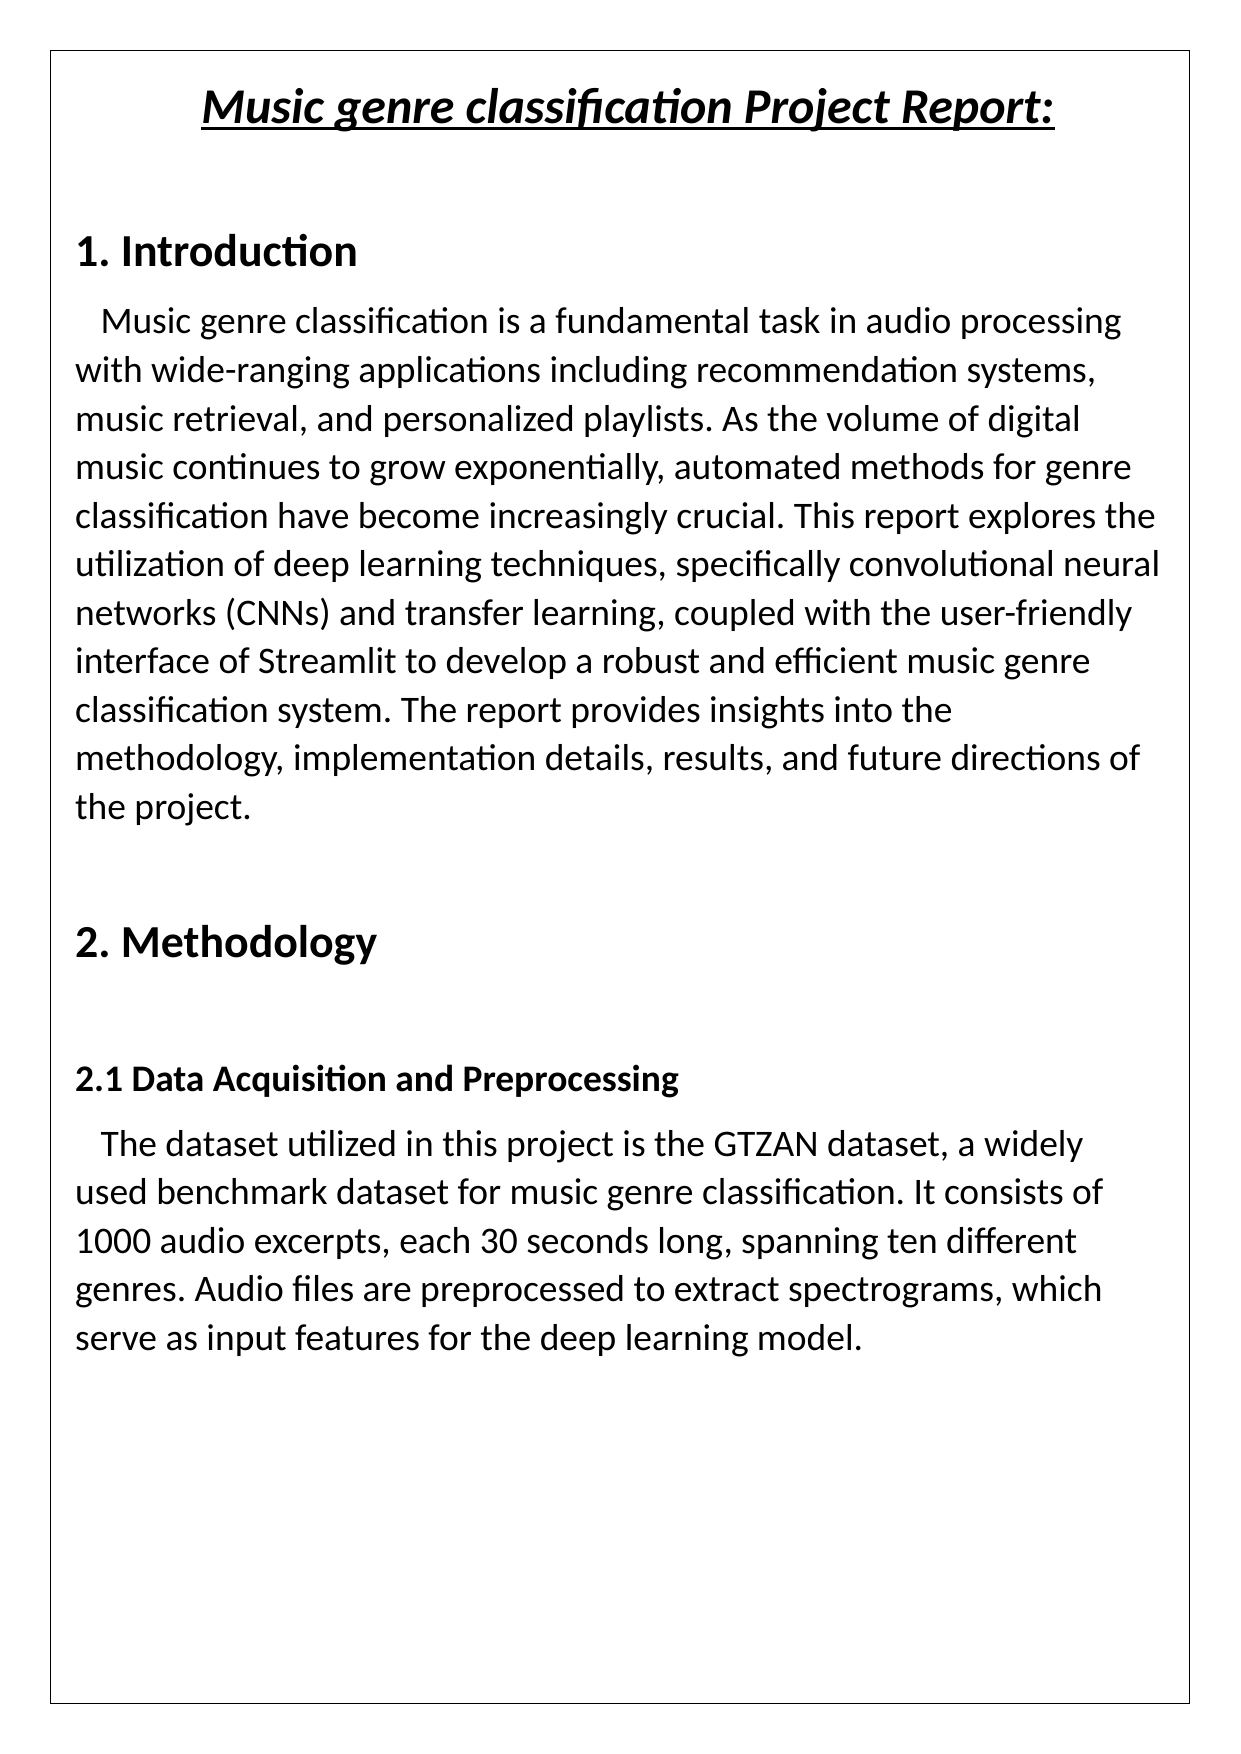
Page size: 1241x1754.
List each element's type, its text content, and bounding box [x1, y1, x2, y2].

text Music genre classification Project Report: [75, 75, 1165, 136]
text 2. Methodology [75, 913, 1165, 969]
text 1. Introduction [75, 222, 1165, 277]
text The dataset utilized in this project is the GTZAN dataset, a widely used benchmark dataset for music genre classification. It consists of 1000 audio excerpts, each 30 seconds long, spanning ten different genres. Audio files are preprocessed to extract spectrograms, which serve as input features for the deep learning model. [75, 1120, 1165, 1360]
text Music genre classification is a fundamental task in audio processing with wide-ranging applications including recommendation systems, music retrieval, and personalized playlists. As the volume of digital music continues to grow exponentially, automated methods for genre classification have become increasingly crucial. This report explores the utilization of deep learning techniques, specifically convolutional neural networks (CNNs) and transfer learning, coupled with the user-friendly interface of Streamlit to develop a robust and efficient music genre classification system. The report provides insights into the methodology, implementation details, results, and future directions of the project. [75, 297, 1165, 829]
text 2.1 Data Acquisition and Preprocessing [75, 1054, 1165, 1100]
